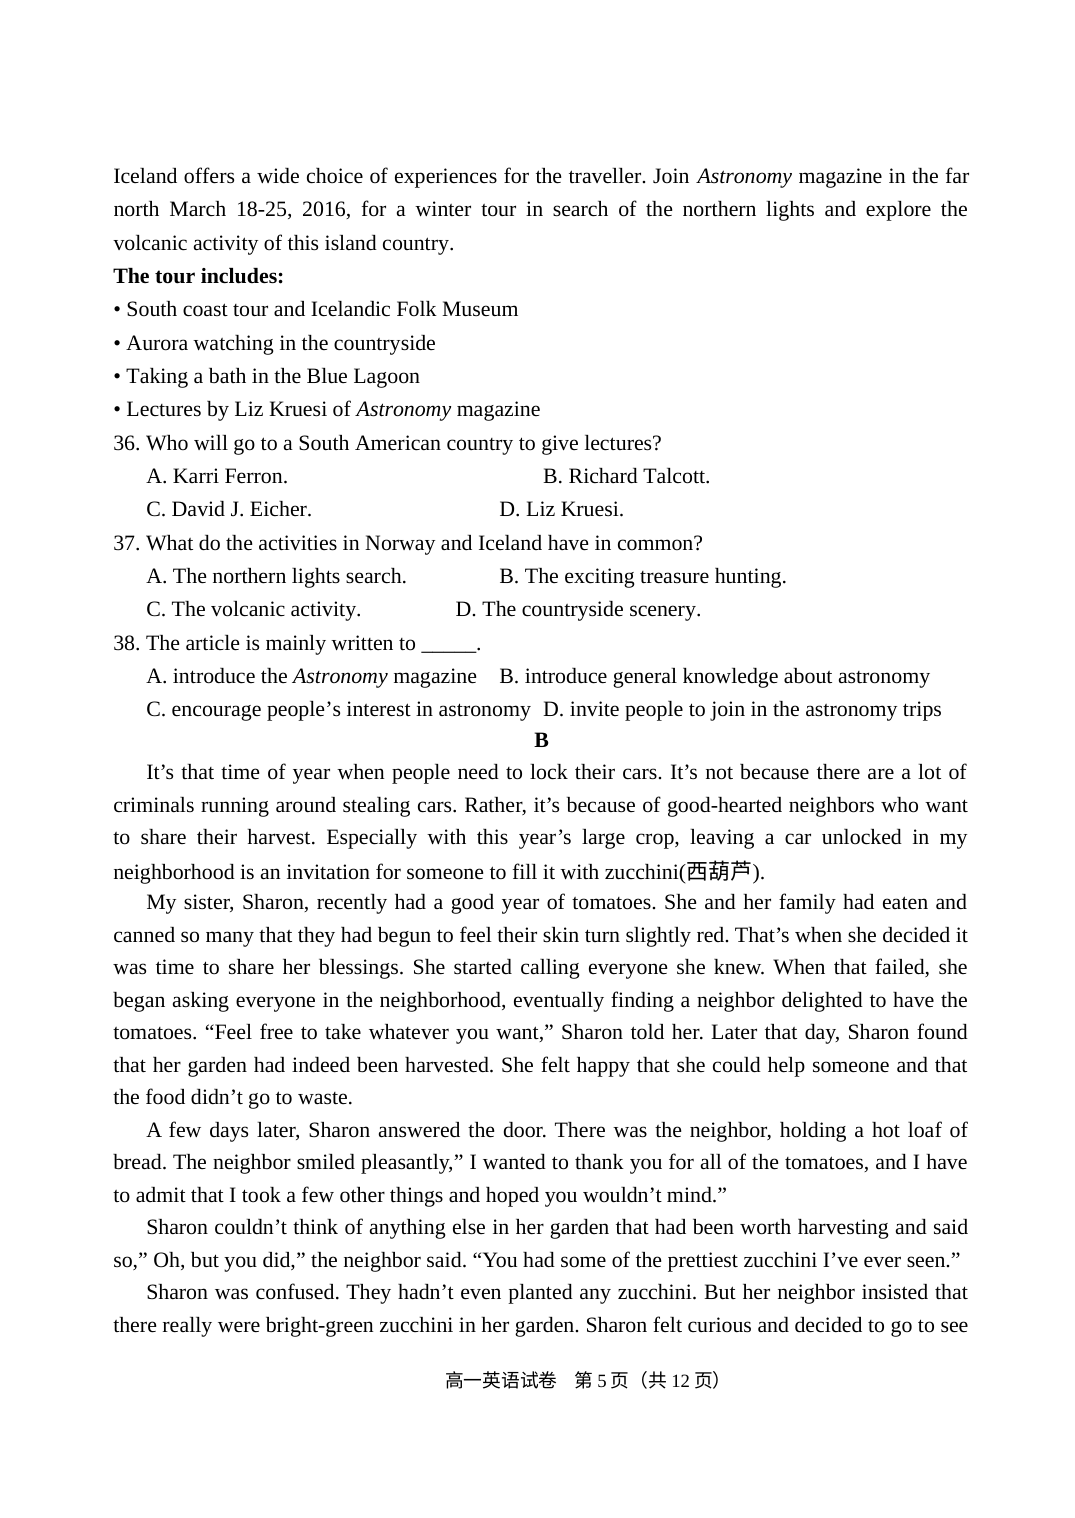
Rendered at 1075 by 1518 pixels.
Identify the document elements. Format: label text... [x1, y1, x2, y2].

text • Aurora watching in the countryside [113, 323, 969, 357]
text A. The northern lights search. B. The exciting treasure hunting. [113, 557, 969, 590]
text C. The volcanic activity. D. The countryside scenery. [113, 590, 969, 623]
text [113, 1276, 969, 1341]
text A. Karri Ferron. B. Richard Talcott. [113, 457, 969, 490]
text The tour includes: [113, 257, 969, 290]
text C. David J. Eicher. D. Liz Kruesi. [113, 490, 969, 523]
text C. encourage people’s interest in astronomy D. invite people to join in the astronomy trips [113, 690, 969, 723]
text A. introduce the Astronomy magazine B. introduce general knowledge about astronomy [113, 657, 999, 690]
text Iceland offers a wide choice of experiences for the traveller. Join Astronomy magazine in the far north March 18-25, 2016, for a winter tour in search of the northern lights and explore the volcanic activity of this island country. [113, 157, 969, 257]
text • Taking a bath in the Blue Lagoon [113, 357, 969, 390]
text • Lectures by Liz Kruesi of Astronomy magazine [113, 390, 969, 423]
text It’s that time of year when people need to lock their cars. It’s not because there are a lot of criminals running around stealing cars. Rather, it’s because of good-hearted neighbors who want to share their harvest. Especially with this year’s large crop, leaving a car unlocked in my neighborhood is an invitation for someone to fill it with zucchini(西葫芦). [113, 756, 969, 886]
text 38. The article is mainly written to _____. [113, 623, 969, 657]
text • South coast tour and Icelandic Folk Museum [113, 290, 969, 323]
text Sharon couldn’t think of anything else in her garden that had been worth harvesting and said so,” Oh, but you did,” the neighbor said. “You had some of the prettiest zucchini I’ve ever seen.” [113, 1211, 969, 1276]
text 36. Who will go to a South American country to give lectures? [113, 423, 969, 457]
text 37. What do the activities in Norway and Iceland have in common? [113, 523, 969, 557]
text My sister, Sharon, recently had a good year of tomatoes. She and her family had eaten and canned so many that they had begun to feel their skin turn slightly red. That’s when she decided it was time to share her blessings. She started calling everyone she knew. When that failed, she began asking everyone in the neighborhood, eventually finding a neighbor delighted to have the tomatoes. “Feel free to take whatever you want,” Sharon told her. Later that day, Sharon found that her garden had indeed been harvested. She felt happy that she could help someone and that the food didn’t go to waste. [113, 886, 969, 1113]
text B [113, 723, 969, 756]
text A few days later, Sharon answered the door. There was the neighbor, holding a hot loaf of bread. The neighbor smiled pleasantly,” I wanted to thank you for all of the tomatoes, and I have to admit that I took a few other things and hoped you wouldn’t mind.” [113, 1113, 969, 1211]
